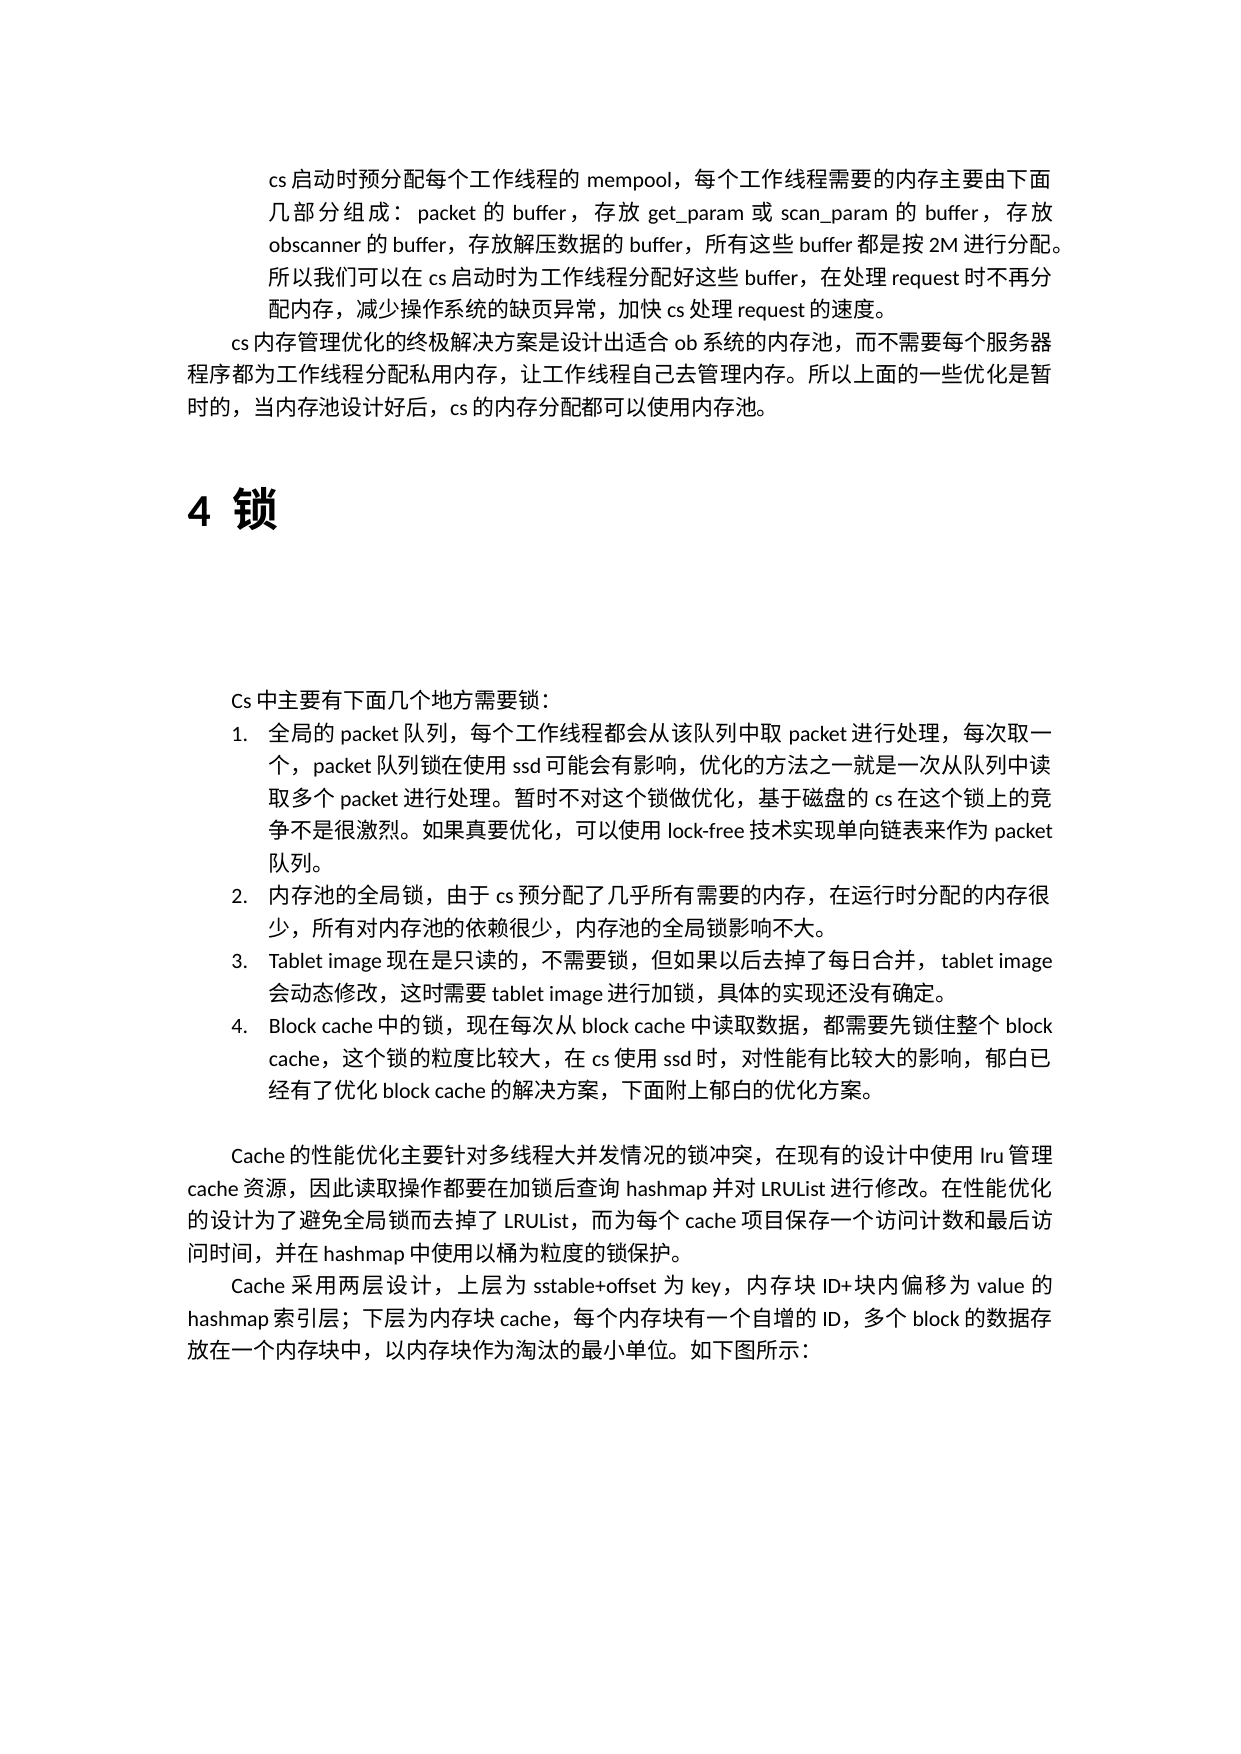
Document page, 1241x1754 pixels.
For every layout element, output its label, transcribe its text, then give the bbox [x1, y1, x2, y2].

list Block cache中的锁，现在每次从block cache中读取数据，都需要先锁住整个block cache，这个锁的粒度比较大，在cs使用ssd时，对性能有比较大的影响，郁白已经有了优化block cache的解决方案，下面附上郁白的优化方案。 [231, 1008, 1053, 1105]
subtitle 锁 [187, 457, 1053, 555]
list Cache采用两层设计，上层为sstable+offset为key，内存块ID+块内偏移为value的hashmap索引层；下层为内存块cache，每个内存块有一个自增的ID，多个block的数据存放在一个内存块中，以内存块作为淘汰的最小单位。如下图所示： [187, 1268, 1053, 1365]
list Tablet image现在是只读的，不需要锁，但如果以后去掉了每日合并，tablet image会动态修改，这时需要tablet image进行加锁，具体的实现还没有确定。 [231, 943, 1053, 1008]
list 全局的packet队列，每个工作线程都会从该队列中取packet进行处理，每次取一个，packet队列锁在使用ssd可能会有影响，优化的方法之一就是一次从队列中读取多个packet进行处理。暂时不对这个锁做优化，基于磁盘的cs在这个锁上的竞争不是很激烈。如果真要优化，可以使用lock-free技术实现单向链表来作为packet队列。 [231, 715, 1053, 878]
list Cache的性能优化主要针对多线程大并发情况的锁冲突，在现有的设计中使用lru管理cache资源，因此读取操作都要在加锁后查询hashmap并对LRUList进行修改。在性能优化的设计为了避免全局锁而去掉了LRUList，而为每个cache项目保存一个访问计数和最后访问时间，并在hashmap中使用以桶为粒度的锁保护。 [187, 1138, 1053, 1268]
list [231, 162, 1053, 324]
list 内存池的全局锁，由于cs预分配了几乎所有需要的内存，在运行时分配的内存很少，所有对内存池的依赖很少，内存池的全局锁影响不大。 [231, 878, 1053, 943]
text cs内存管理优化的终极解决方案是设计出适合ob系统的内存池，而不需要每个服务器程序都为工作线程分配私用内存，让工作线程自己去管理内存。所以上面的一些优化是暂时的，当内存池设计好后，cs的内存分配都可以使用内存池。 [187, 324, 1053, 422]
text Cs中主要有下面几个地方需要锁： [187, 683, 1053, 715]
